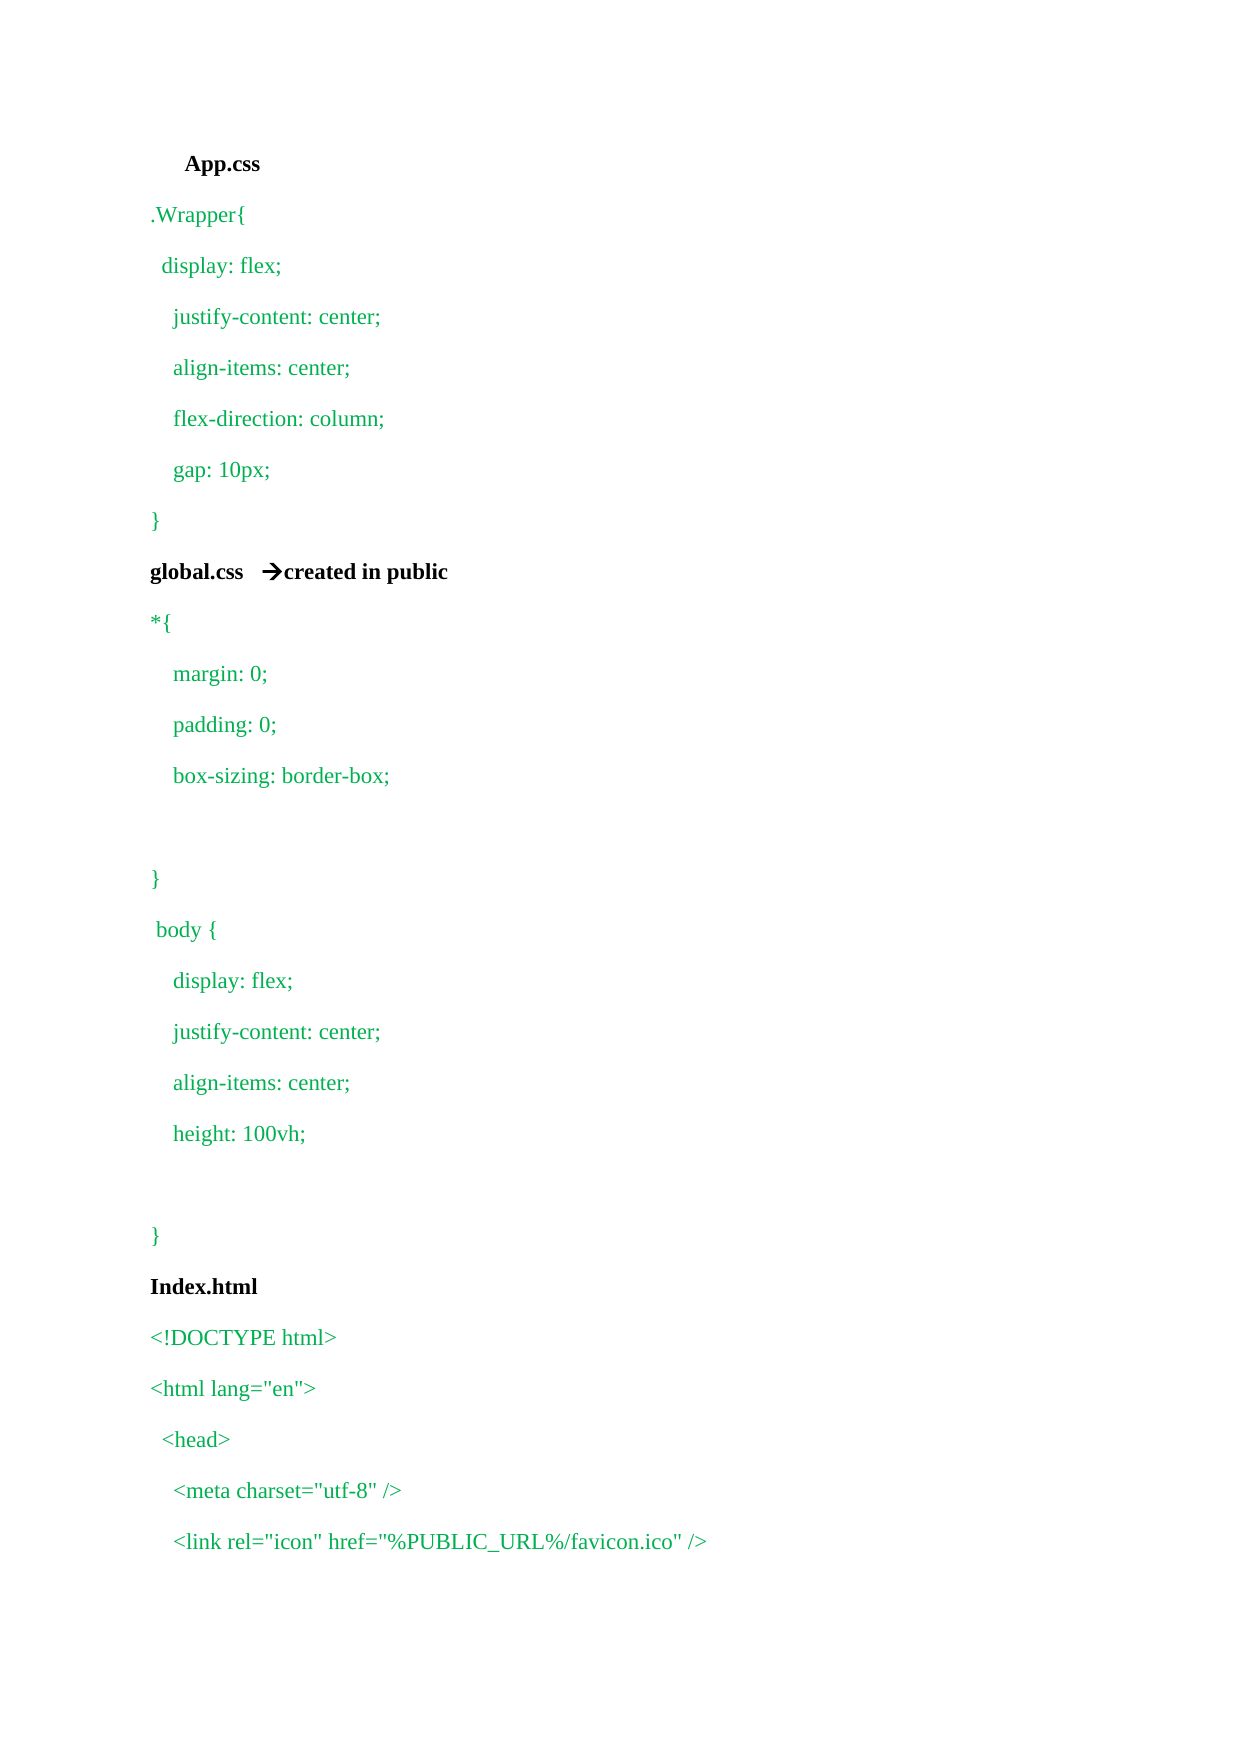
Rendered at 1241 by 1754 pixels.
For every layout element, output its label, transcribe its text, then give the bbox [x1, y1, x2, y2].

text flex-direction: column; [150, 405, 1090, 432]
text <html lang="en"> [150, 1375, 1090, 1401]
text } [150, 507, 1090, 534]
text } [150, 864, 1090, 891]
text justify-content: center; [150, 1018, 1090, 1044]
text App.css [150, 150, 1090, 176]
text margin: 0; [150, 660, 1090, 687]
text box-sizing: border-box; [150, 762, 1090, 789]
text *{ [150, 609, 1090, 636]
text justify-content: center; [150, 303, 1090, 329]
text display: flex; [150, 252, 1090, 278]
text display: flex; [150, 967, 1090, 993]
text body { [150, 916, 1090, 942]
text <meta charset="utf-8" /> [150, 1477, 1090, 1503]
text <!DOCTYPE html> [150, 1324, 1090, 1350]
text Index.html [150, 1273, 1090, 1299]
text gap: 10px; [150, 456, 1090, 483]
text align-items: center; [150, 354, 1090, 381]
text padding: 0; [150, 711, 1090, 738]
text .Wrapper{ [150, 201, 1090, 227]
text } [150, 1222, 1090, 1248]
text <link rel="icon" href="%PUBLIC_URL%/favicon.ico" /> [150, 1528, 1090, 1554]
text height: 100vh; [150, 1120, 1090, 1146]
text align-items: center; [150, 1069, 1090, 1095]
text global.css created in public [150, 558, 1090, 585]
text <head> [150, 1426, 1090, 1452]
